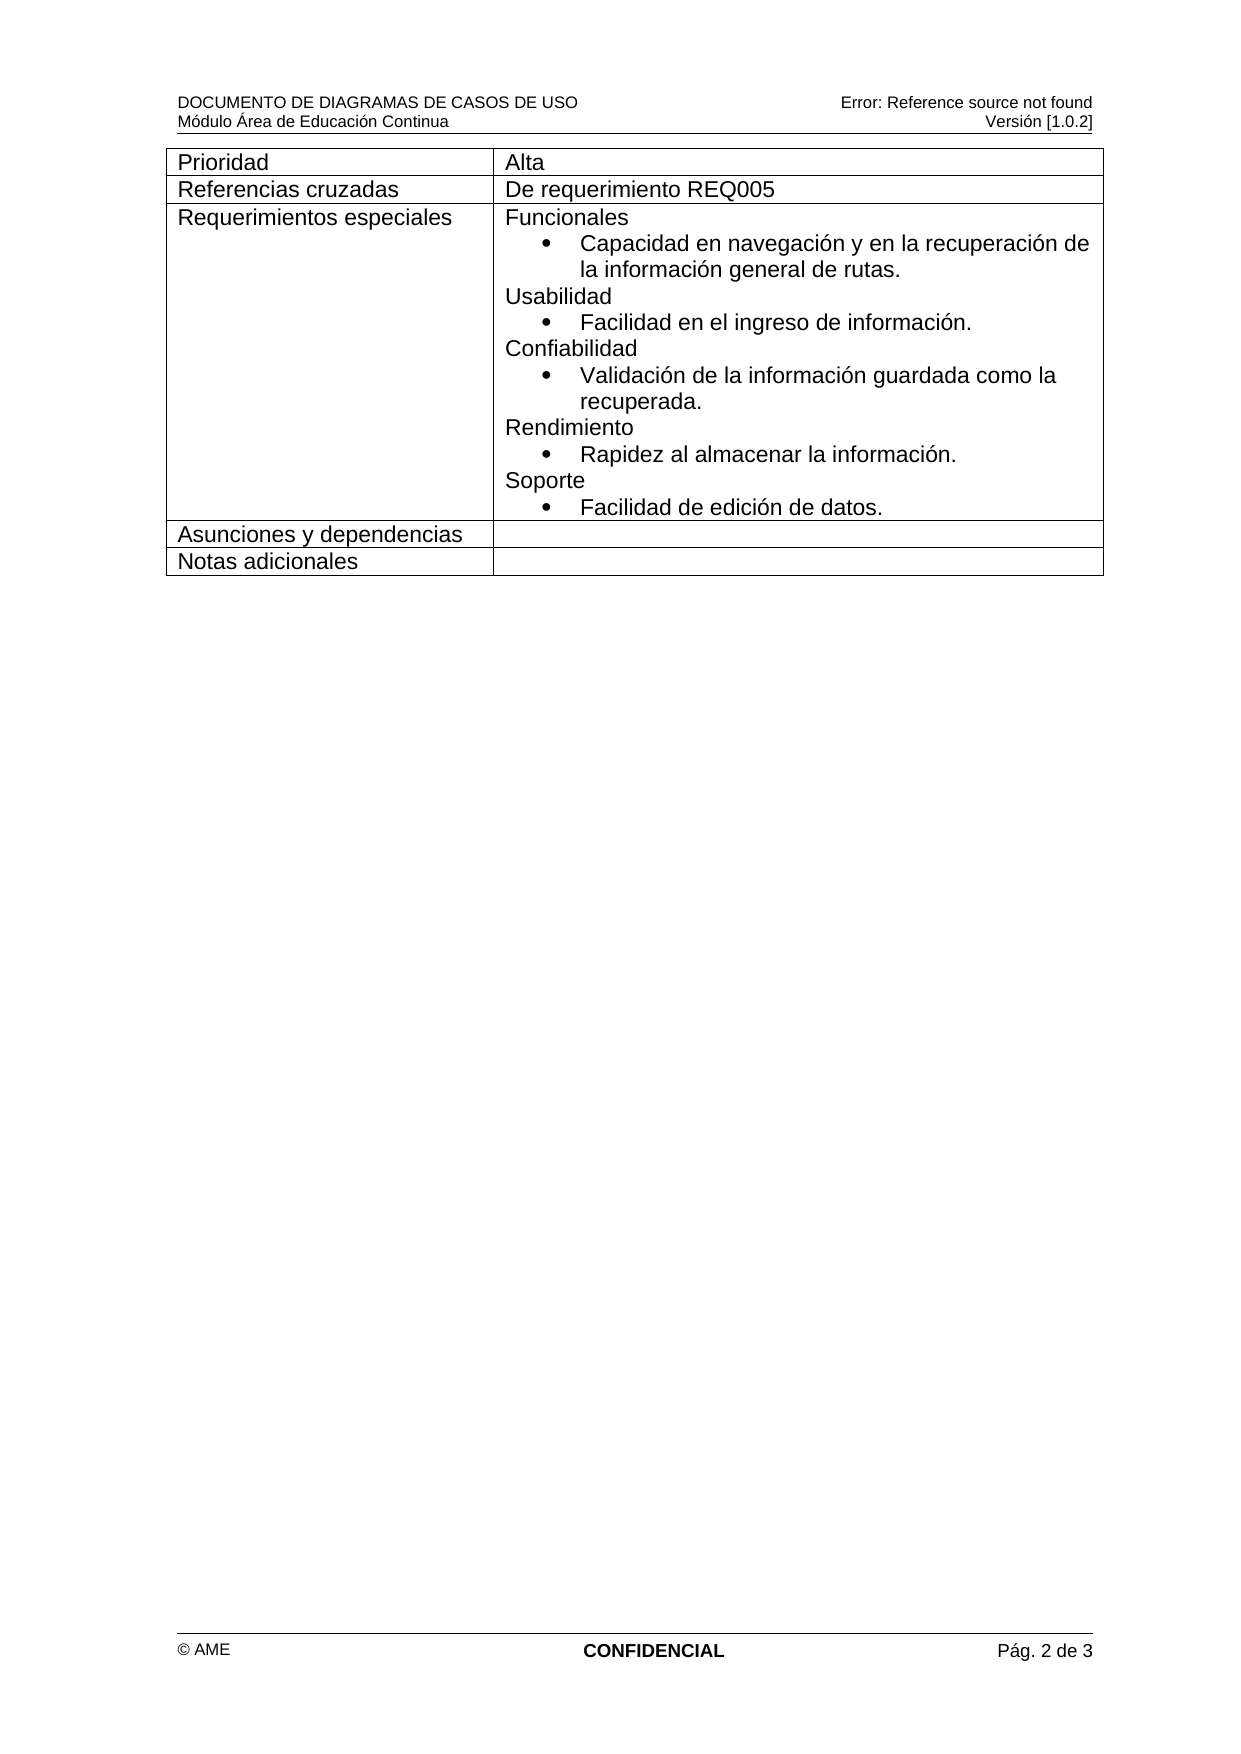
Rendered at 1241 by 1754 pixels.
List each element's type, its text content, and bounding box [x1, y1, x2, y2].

table_cell [494, 548, 1103, 574]
table_cell Funcionales Capacidad en navegación y en la recuperación de la información general de rutas. Usabilidad Facilidad en el ingreso de información. Confiabilidad Validación de la información guardada como la recuperada. Rendimiento Rapidez al almacenar la información. Soporte Facilidad de edición de datos. [494, 204, 1103, 520]
table_cell [494, 521, 1103, 547]
table_cell Requerimientos especiales [167, 204, 493, 520]
table_cell Referencias cruzadas [167, 176, 493, 202]
table_cell Prioridad [167, 149, 493, 175]
table_cell Alta [494, 149, 1103, 175]
table_cell Asunciones y dependencias [167, 521, 493, 547]
table_cell Notas adicionales [167, 548, 493, 574]
table_cell De requerimiento REQ005 [494, 176, 1103, 202]
